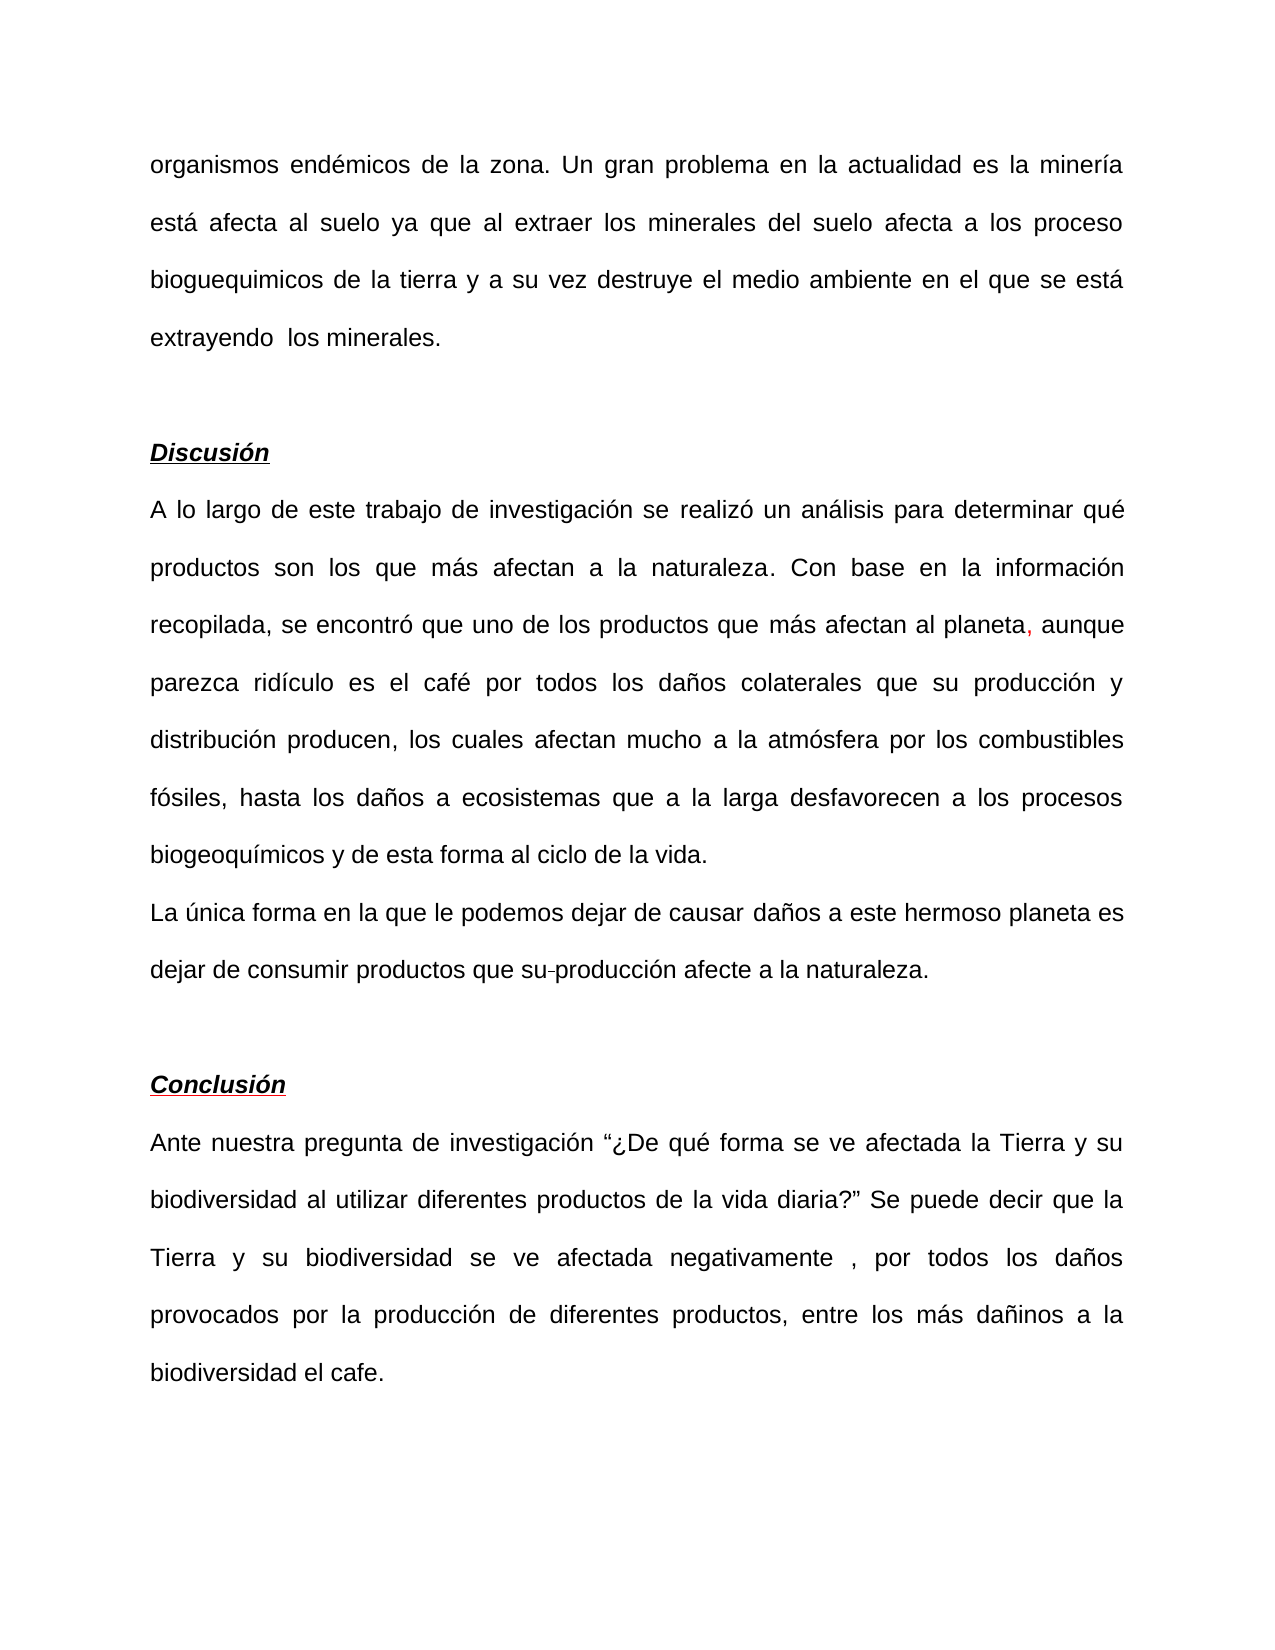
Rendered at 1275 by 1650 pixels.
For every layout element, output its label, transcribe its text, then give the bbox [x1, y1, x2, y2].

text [150, 150, 1125, 351]
text Ante nuestra pregunta de investigación “¿De qué forma se ve afectada la Tierra y su biodiversidad al utilizar diferentes productos de la vida diaria?” Se puede decir que la Tierra y su biodiversidad se ve afectada negativamente , por todos los daños provocados por la producción de diferentes productos, entre los más dañinos a la biodiversidad el cafe. [150, 1127, 1125, 1386]
text Discusión [150, 437, 1125, 466]
text La única forma en la que le podemos dejar de causar daños a este hermoso planeta es dejar de consumir productos que su producción afecte a la naturaleza. [150, 897, 1125, 984]
text Conclusión [150, 1070, 1125, 1099]
text A lo largo de este trabajo de investigación se realizó un análisis para determinar qué productos son los que más afectan a la naturaleza. Con base en la información recopilada, se encontró que uno de los productos que más afectan al planeta, aunque parezca ridículo es el café por todos los daños colaterales que su producción y distribución producen, los cuales afectan mucho a la atmósfera por los combustibles fósiles, hasta los daños a ecosistemas que a la larga desfavorecen a los procesos biogeoquímicos y de esta forma al ciclo de la vida. [150, 495, 1125, 869]
